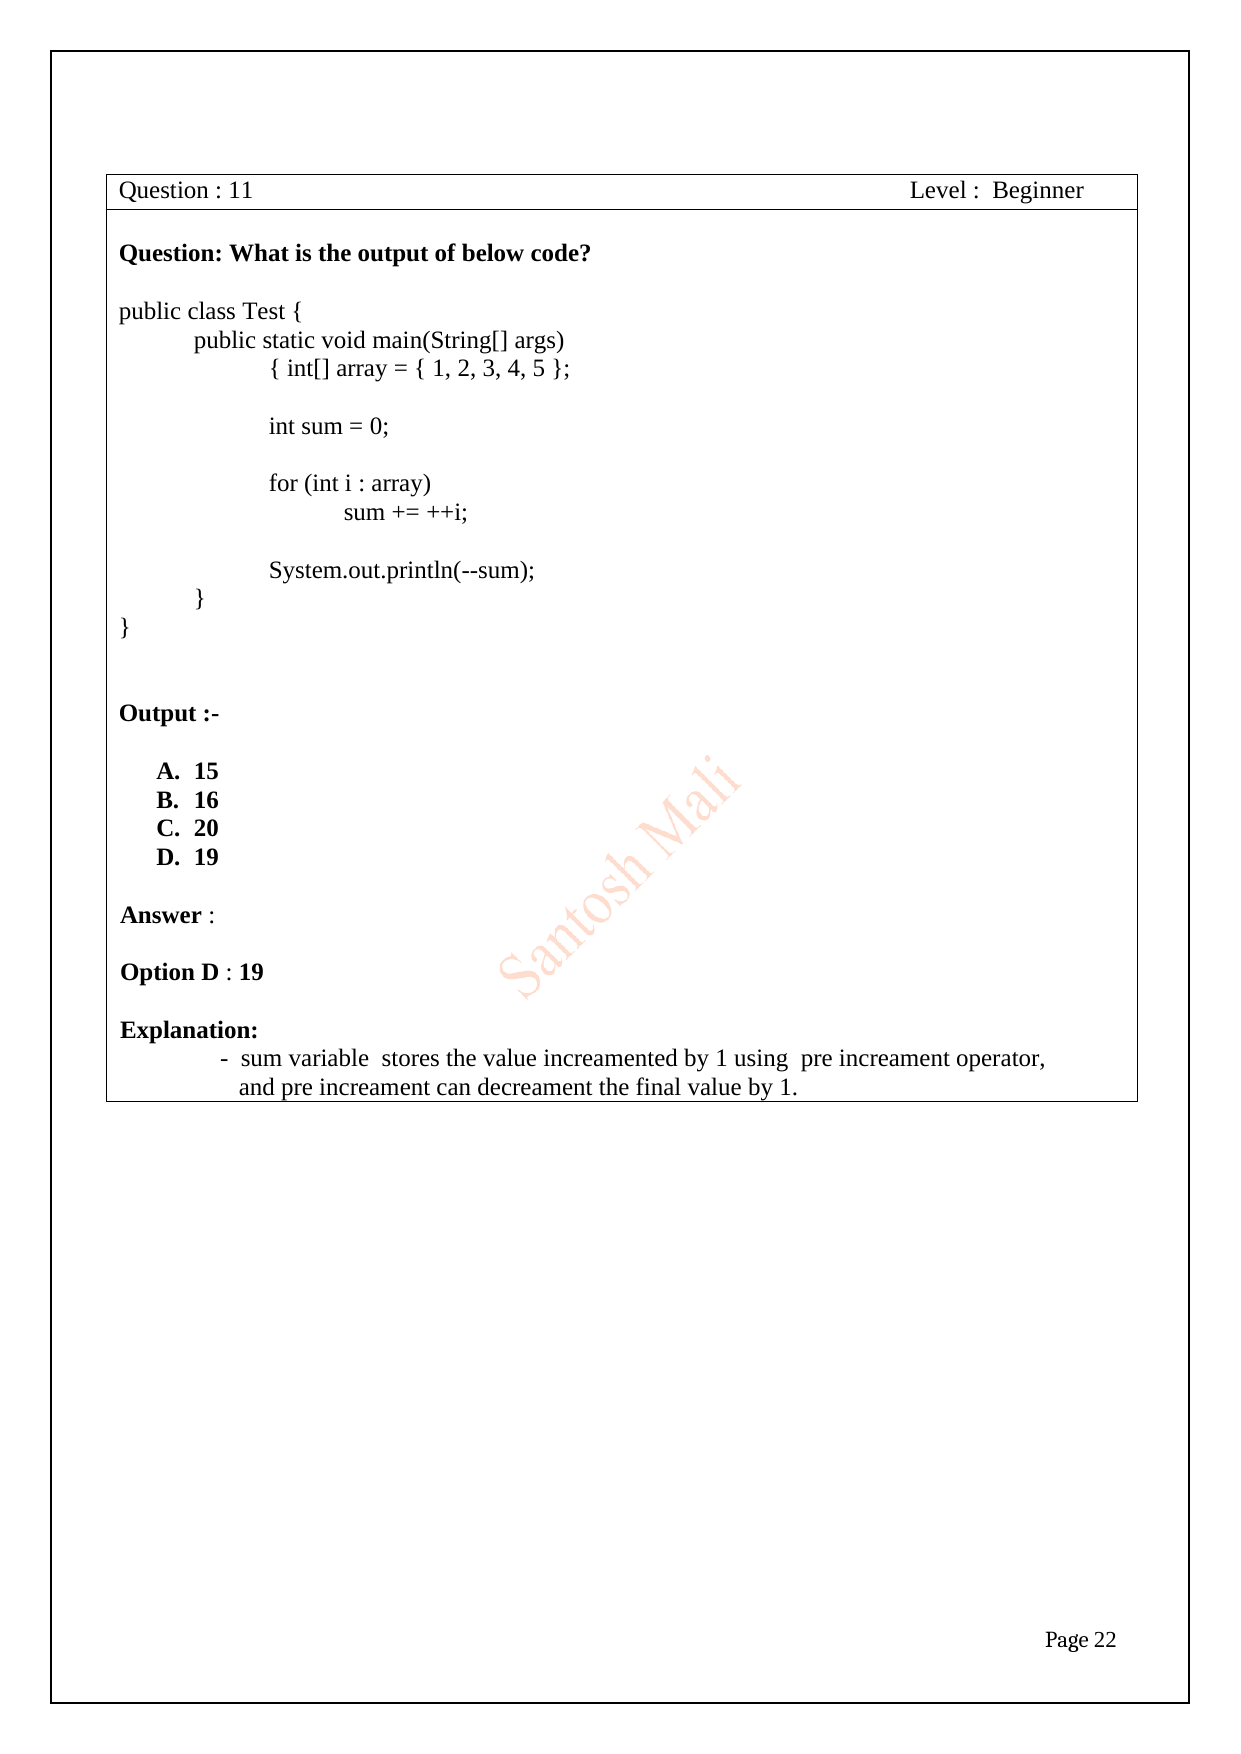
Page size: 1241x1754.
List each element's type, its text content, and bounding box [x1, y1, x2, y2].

table_cell Question: What is the output of below code? public class Test { public static void main(String[] args) { int[] array = { 1, 2, 3, 4, 5 }; int sum = 0; for (int i : array) sum += ++i; System.out.println(--sum); } } Output :- 15 16 20 19 Answer : Option D : 19 Explanation: - sum variable stores the value increamented by 1 using pre increament operator, and pre increament can decreament the final value by 1. [107, 210, 1137, 1101]
table_header Question : 11 Level : Beginner [107, 175, 1137, 209]
